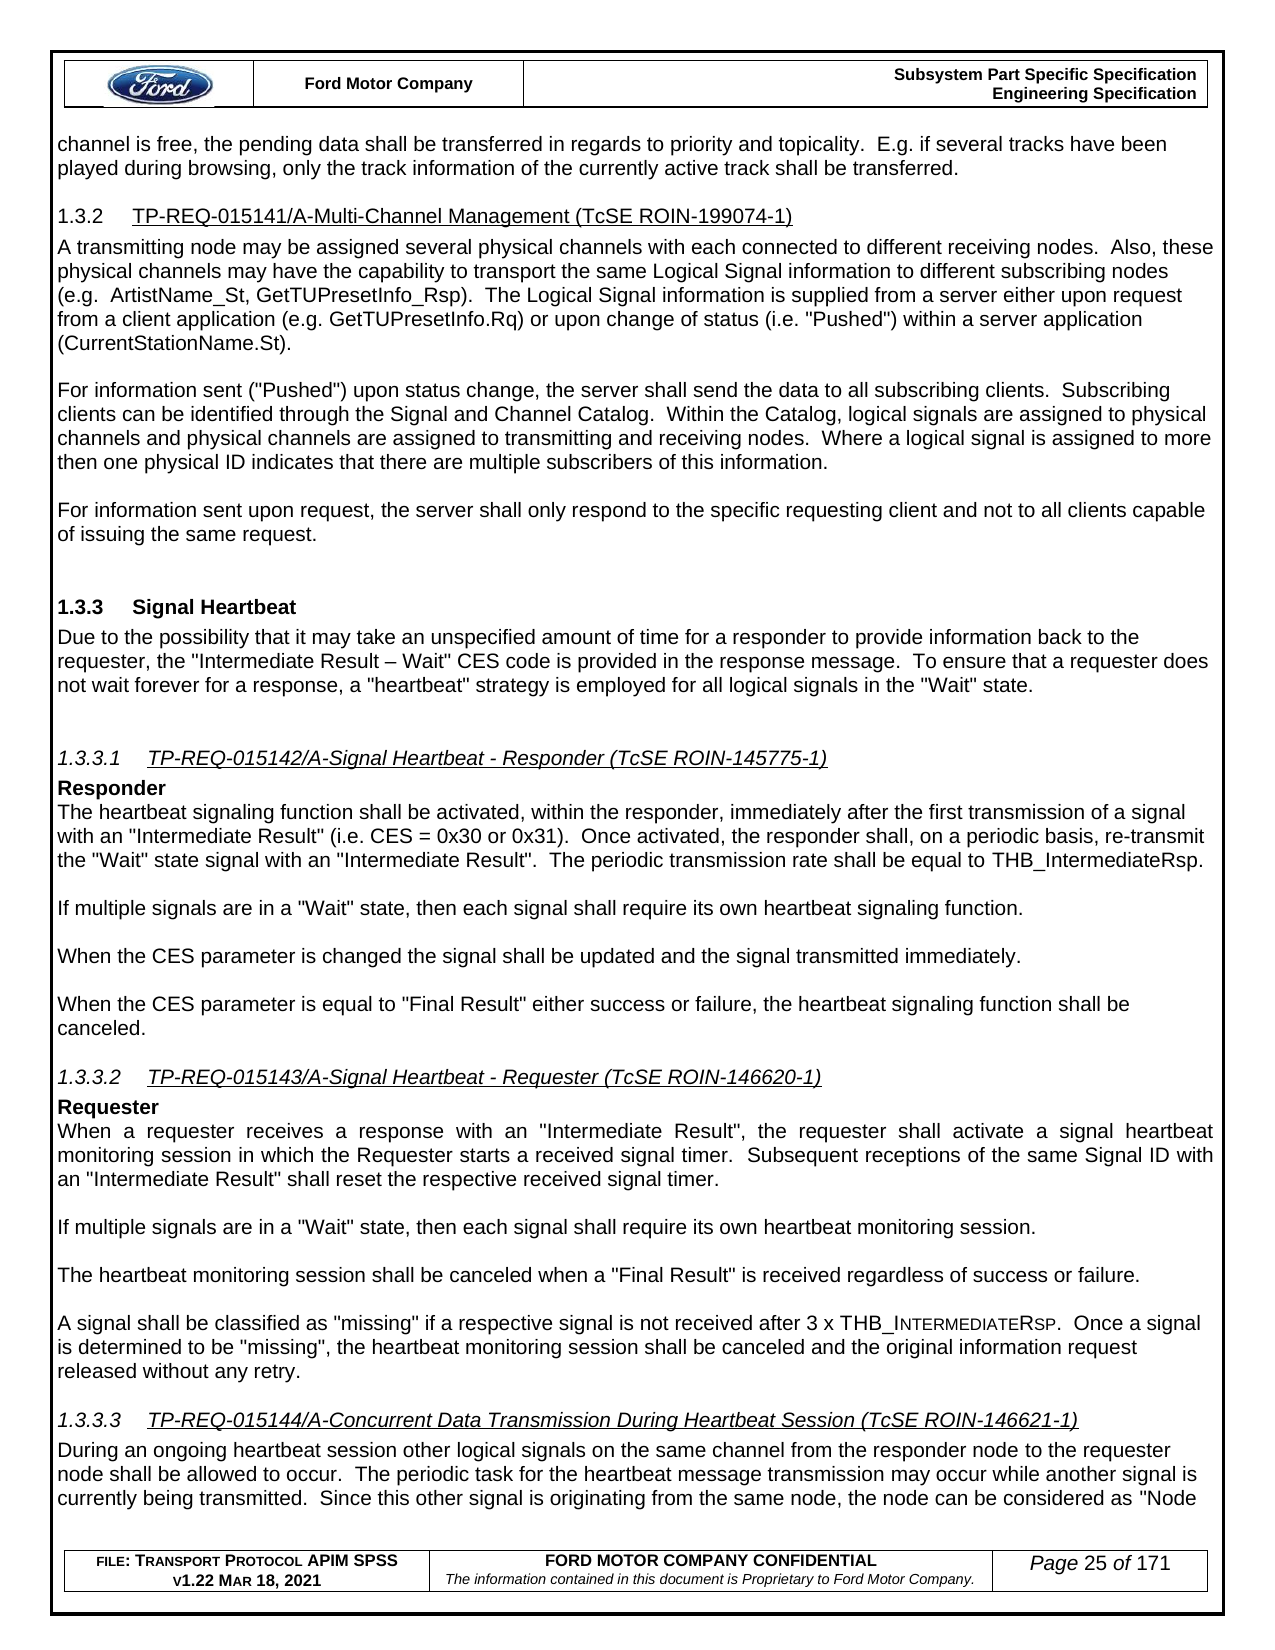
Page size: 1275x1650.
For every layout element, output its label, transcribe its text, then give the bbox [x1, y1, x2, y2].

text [57, 131, 1215, 179]
subtitle TP-REQ-015142/A-Signal Heartbeat - Responder (TcSE ROIN-145775-1) [57, 746, 1215, 770]
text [57, 1438, 1215, 1509]
subtitle Signal Heartbeat [57, 595, 1215, 619]
text Responder [57, 776, 1215, 800]
text A signal shall be classified as "missing" if a respective signal is not received after 3 x THB_IntermediateRsp. Once a signal is determined to be "missing", the heartbeat monitoring session shall be canceled and the original information request released without any retry. [57, 1311, 1215, 1382]
text When the CES parameter is equal to "Final Result" either success or failure, the heartbeat signaling function shall be canceled. [57, 992, 1215, 1040]
subtitle TP-REQ-015143/A-Signal Heartbeat - Requester (TcSE ROIN-146620-1) [57, 1065, 1215, 1089]
text Requester [57, 1095, 1215, 1119]
text If multiple signals are in a "Wait" state, then each signal shall require its own heartbeat signaling function. [57, 896, 1215, 920]
picture [103, 61, 215, 107]
text Due to the possibility that it may take an unspecified amount of time for a responder to provide information back to the requester, the "Intermediate Result – Wait" CES code is provided in the response message. To ensure that a requester does not wait forever for a response, a "heartbeat" strategy is employed for all logical signals in the "Wait" state. [57, 625, 1215, 697]
text When the CES parameter is changed the signal shall be updated and the signal transmitted immediately. [57, 944, 1215, 968]
subtitle TP-REQ-015141/A-Multi-Channel Management (TcSE ROIN-199074-1) [57, 204, 1215, 228]
text For information sent ("Pushed") upon status change, the server shall send the data to all subscribing clients. Subscribing clients can be identified through the Signal and Channel Catalog. Within the Catalog, logical signals are assigned to physical channels and physical channels are assigned to transmitting and receiving nodes. Where a logical signal is assigned to more then one physical ID indicates that there are multiple subscribers of this information. [57, 378, 1215, 474]
text For information sent upon request, the server shall only respond to the specific requesting client and not to all clients capable of issuing the same request. [57, 498, 1215, 546]
text When a requester receives a response with an "Intermediate Result", the requester shall activate a signal heartbeat monitoring session in which the Requester starts a received signal timer. Subsequent receptions of the same Signal ID with an "Intermediate Result" shall reset the respective received signal timer. [57, 1119, 1215, 1191]
text A transmitting node may be assigned several physical channels with each connected to different receiving nodes. Also, these physical channels may have the capability to transport the same Logical Signal information to different subscribing nodes (e.g. ArtistName_St, GetTUPresetInfo_Rsp). The Logical Signal information is supplied from a server either upon request from a client application (e.g. GetTUPresetInfo.Rq) or upon change of status (i.e. "Pushed") within a server application (CurrentStationName.St). [57, 234, 1215, 354]
text The heartbeat monitoring session shall be canceled when a "Final Result" is received regardless of success or failure. [57, 1263, 1215, 1287]
text The heartbeat signaling function shall be activated, within the responder, immediately after the first transmission of a signal with an "Intermediate Result" (i.e. CES = 0x30 or 0x31). Once activated, the responder shall, on a periodic basis, re-transmit the "Wait" state signal with an "Intermediate Result". The periodic transmission rate shall be equal to THB_IntermediateRsp. [57, 800, 1215, 872]
text If multiple signals are in a "Wait" state, then each signal shall require its own heartbeat monitoring session. [57, 1215, 1215, 1239]
subtitle TP-REQ-015144/A-Concurrent Data Transmission During Heartbeat Session (TcSE ROIN-146621-1) [57, 1407, 1215, 1431]
